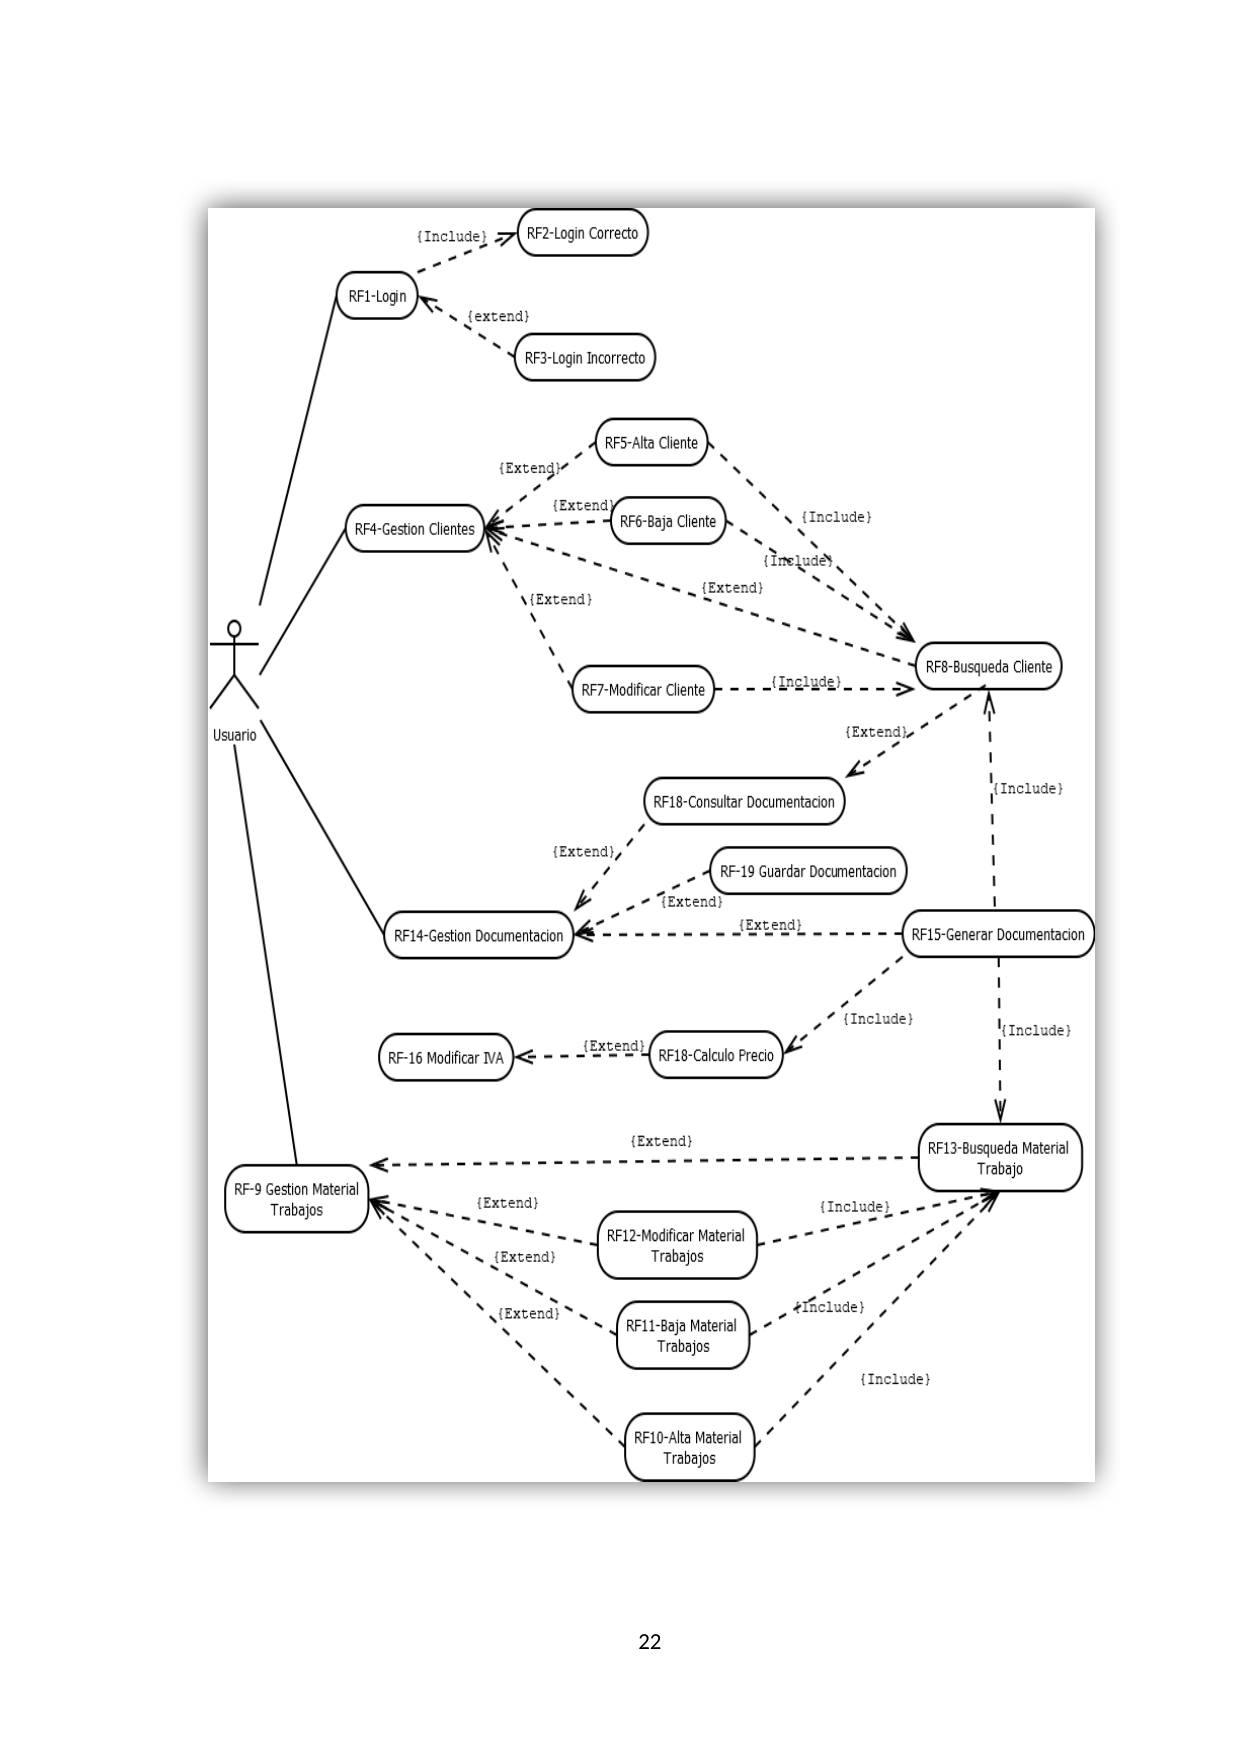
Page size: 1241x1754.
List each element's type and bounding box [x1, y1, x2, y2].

picture [208, 208, 1095, 1482]
